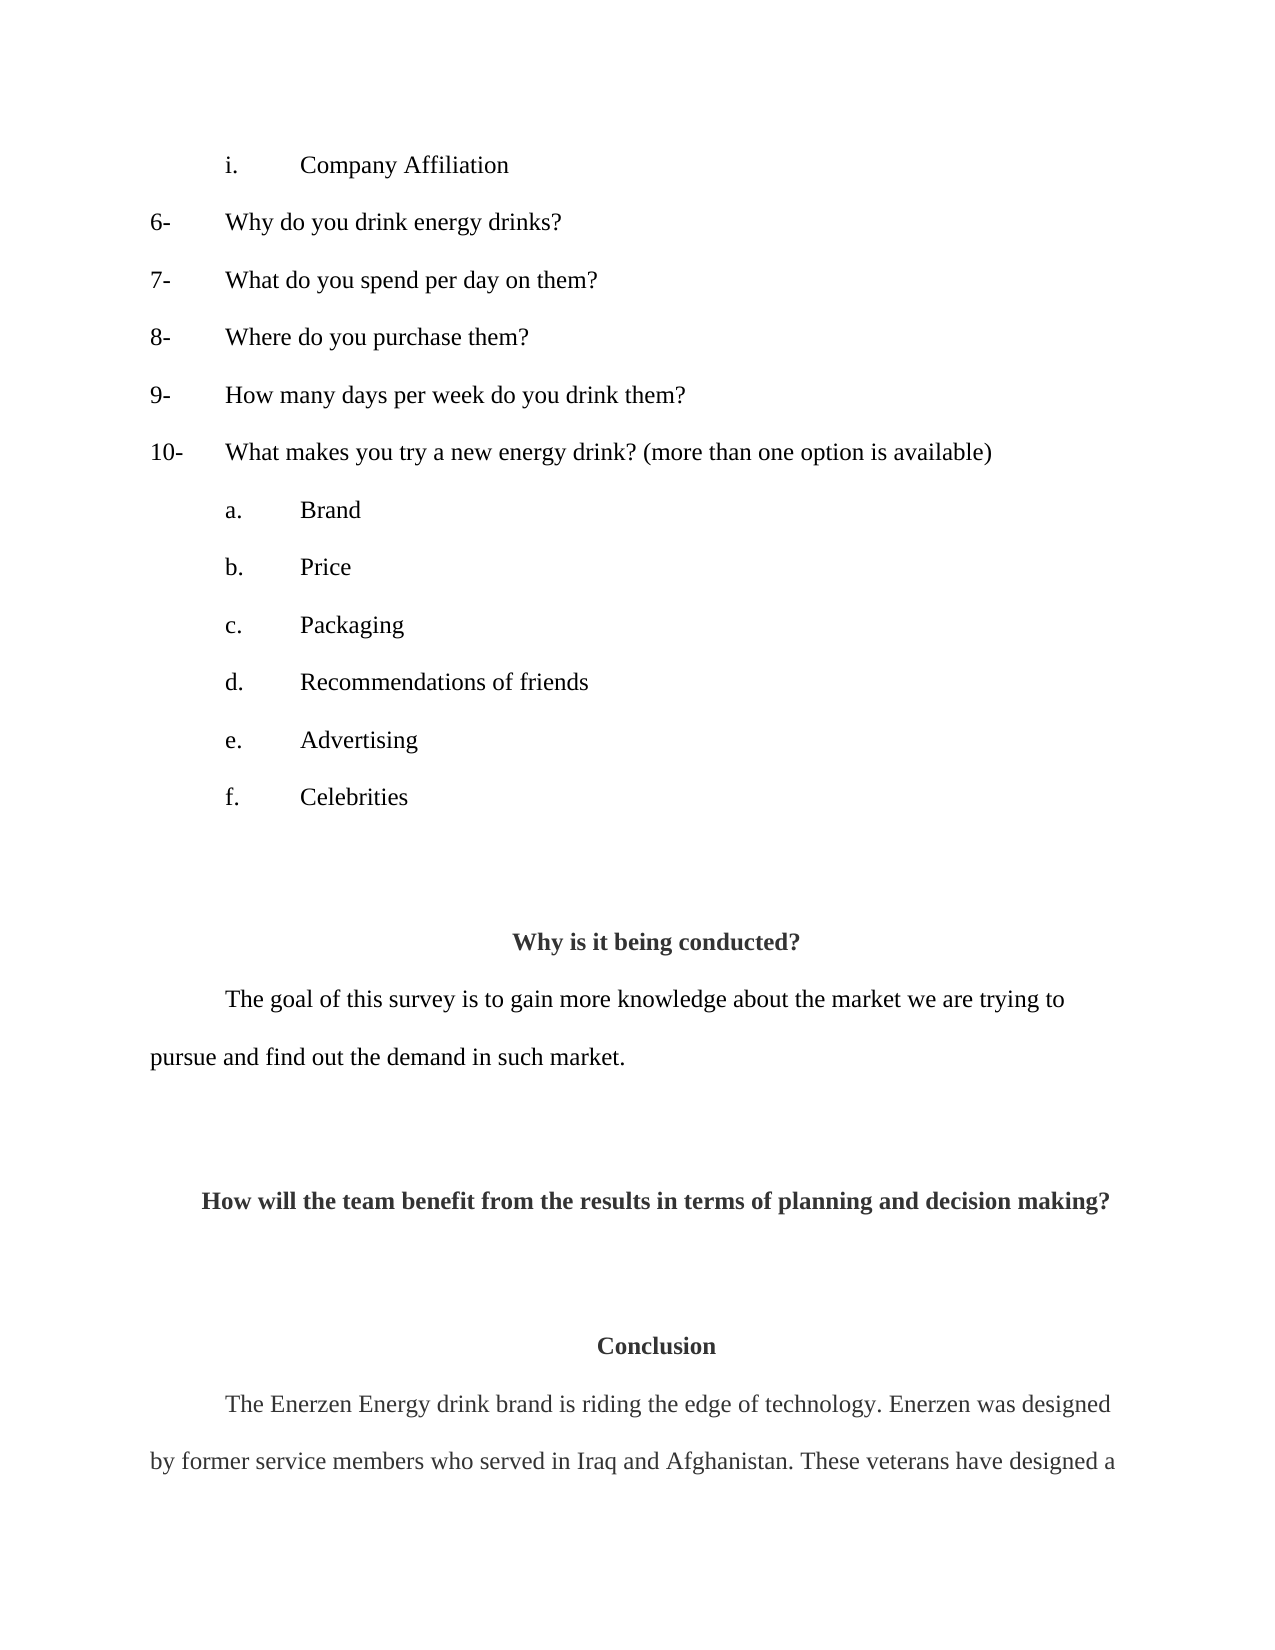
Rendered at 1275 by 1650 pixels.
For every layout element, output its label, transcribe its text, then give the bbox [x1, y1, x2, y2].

text The goal of this survey is to gain more knowledge about the market we are trying to pursue and find out the demand in such market. [150, 984, 1125, 1071]
text a. Brand [150, 495, 1125, 524]
text 7- What do you spend per day on them? [150, 265, 1125, 294]
text c. Packaging [150, 610, 1125, 639]
text b. Price [150, 552, 1125, 581]
subtitle Why is it being conducted? [187, 927, 1125, 955]
text i. Company Affiliation [150, 150, 1125, 179]
subtitle How will the team benefit from the results in terms of planning and decision making? [187, 1186, 1125, 1215]
text e. Advertising [150, 725, 1125, 754]
text 8- Where do you purchase them? [150, 322, 1125, 351]
subtitle Conclusion [187, 1331, 1125, 1359]
text 10- What makes you try a new energy drink? (more than one option is available) [150, 437, 1125, 466]
text 9- How many days per week do you drink them? [150, 380, 1125, 409]
text d. Recommendations of friends [150, 667, 1125, 696]
text f. Celebrities [150, 782, 1125, 811]
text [150, 1389, 1125, 1475]
text 6- Why do you drink energy drinks? [150, 207, 1125, 236]
